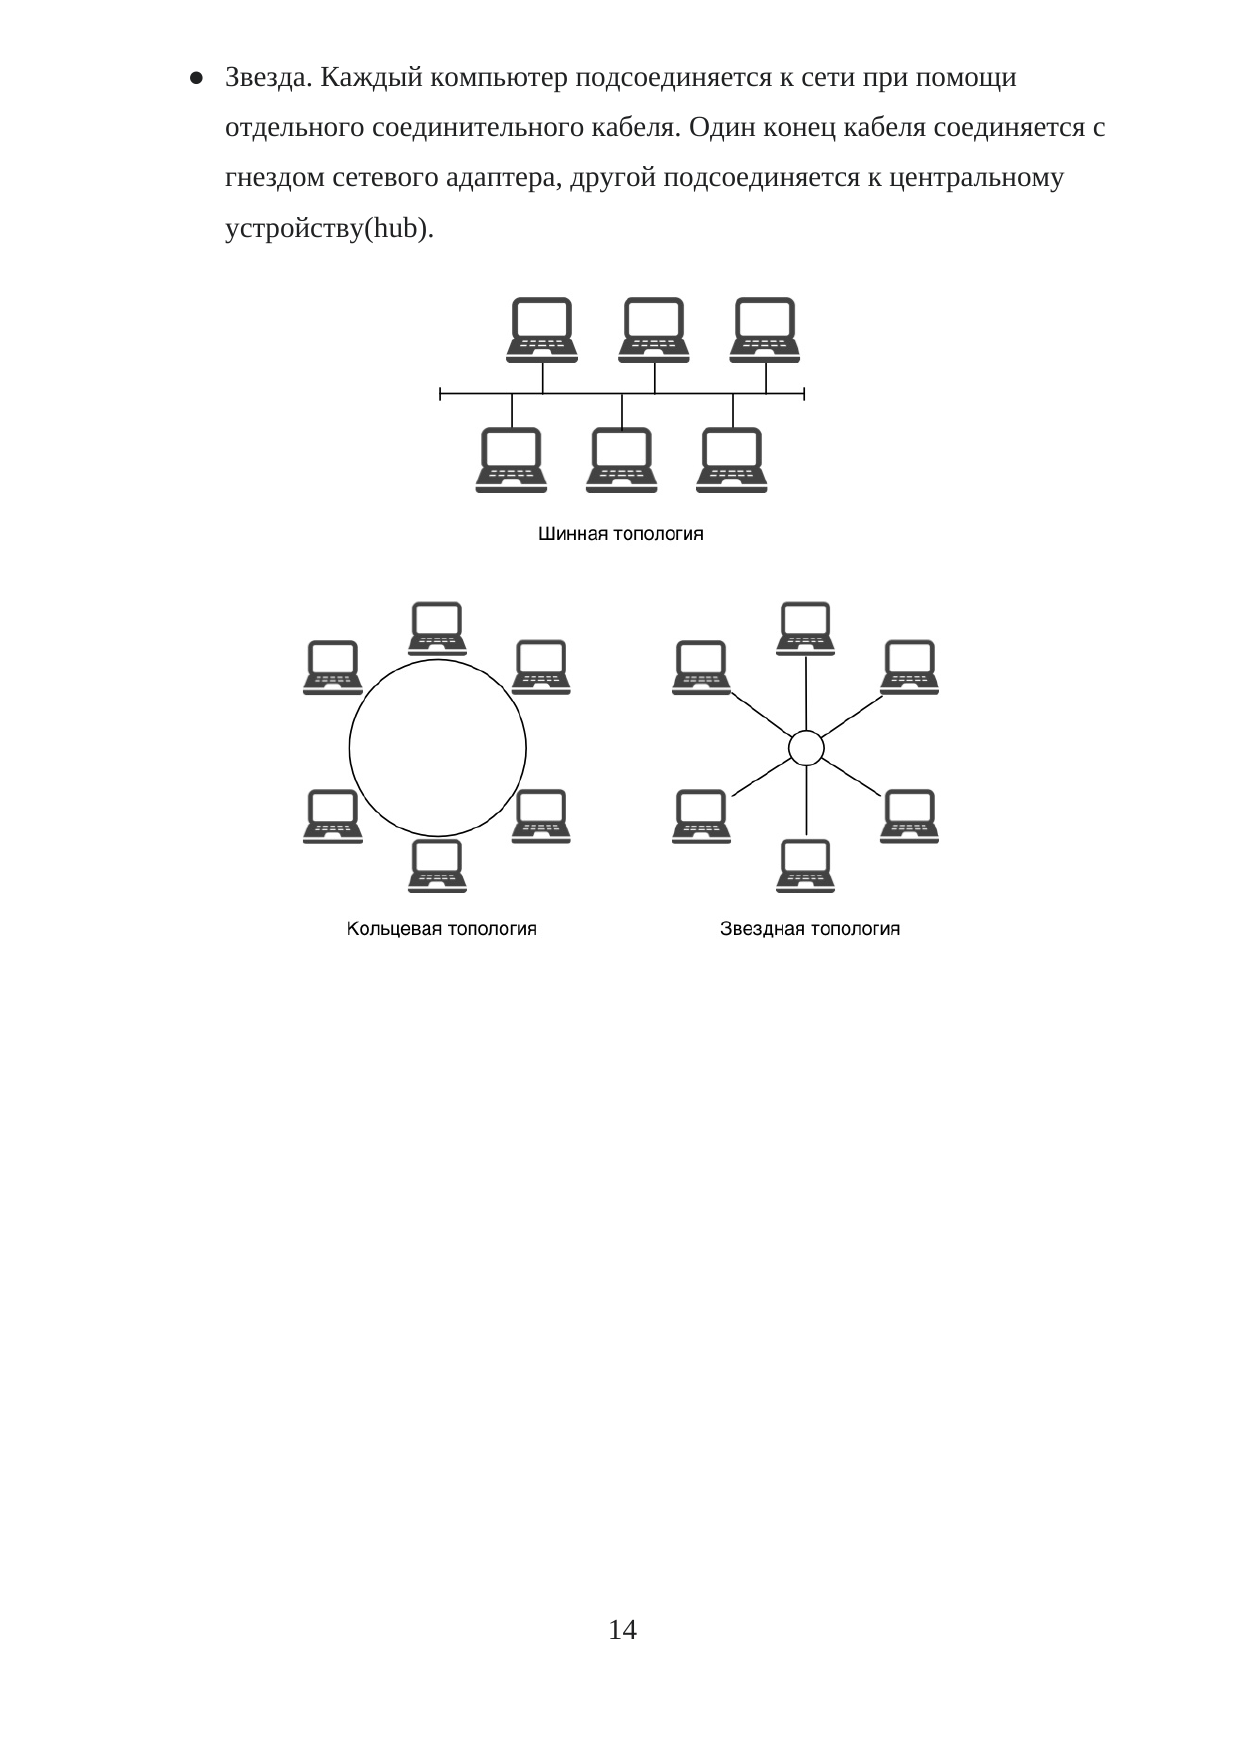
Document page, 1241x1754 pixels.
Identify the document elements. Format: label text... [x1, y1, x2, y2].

picture [287, 276, 953, 954]
list Звезда. Каждый компьютер подсоединяется к сети при помощи отдельного соединительного кабеля. Один конец кабеля соединяется с гнездом сетевого адаптера, другой подсоединяется к центральному устройству(hub). [187, 59, 1124, 243]
